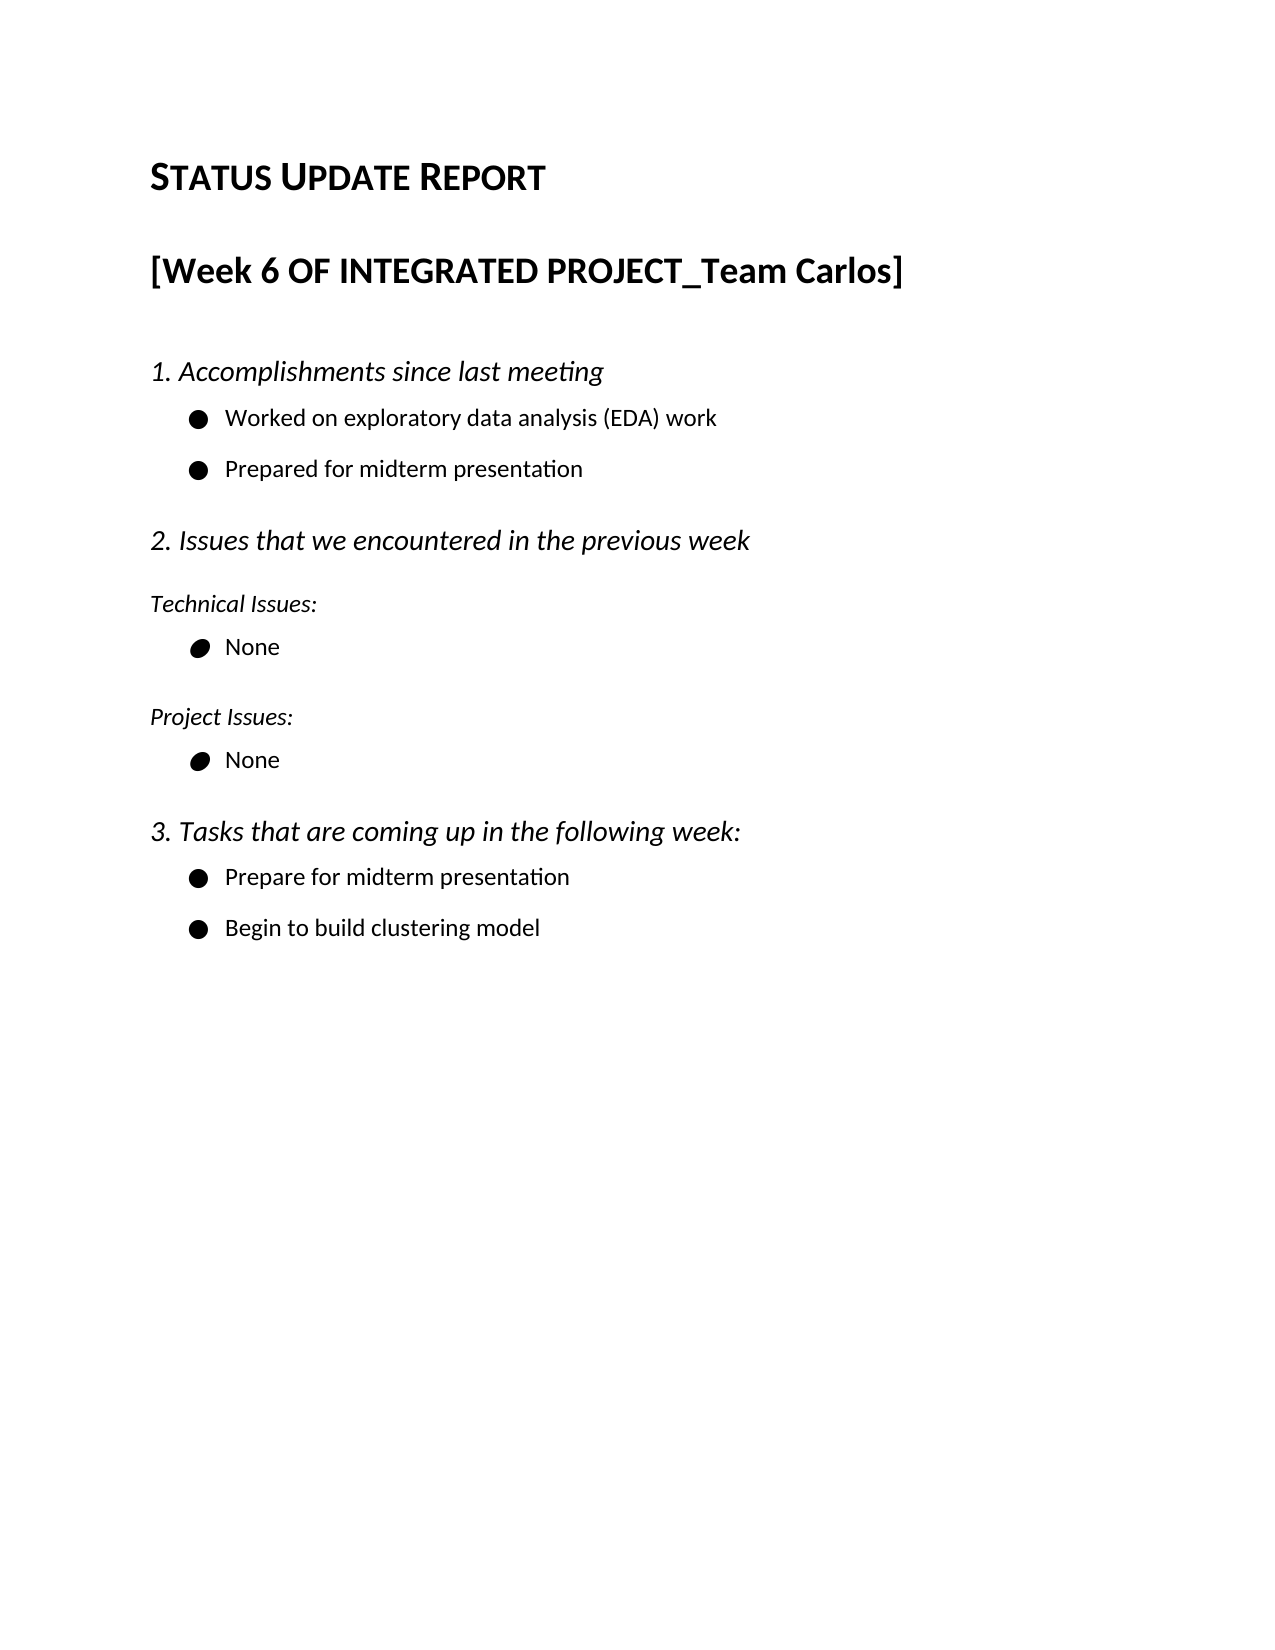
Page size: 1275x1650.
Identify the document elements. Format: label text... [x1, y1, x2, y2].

text Project Issues: [150, 701, 1125, 731]
list Prepared for midterm presentation [187, 440, 1125, 492]
text 1. Accomplishments since last meeting [150, 353, 1125, 389]
list None [187, 619, 1125, 670]
text 3. Tasks that are coming up in the following week: [150, 813, 1125, 848]
text STATUS UPDATE REPORT [150, 150, 1125, 201]
list Prepare for midterm presentation [187, 848, 1125, 900]
list Worked on exploratory data analysis (EDA) work [187, 389, 1125, 440]
list None [187, 731, 1125, 782]
text [Week 6 OF INTEGRATED PROJECT_Team Carlos] [150, 247, 1125, 292]
text Technical Issues: [150, 588, 1125, 619]
list Begin to build clustering model [187, 900, 1125, 951]
text 2. Issues that we encountered in the previous week [150, 522, 1125, 558]
